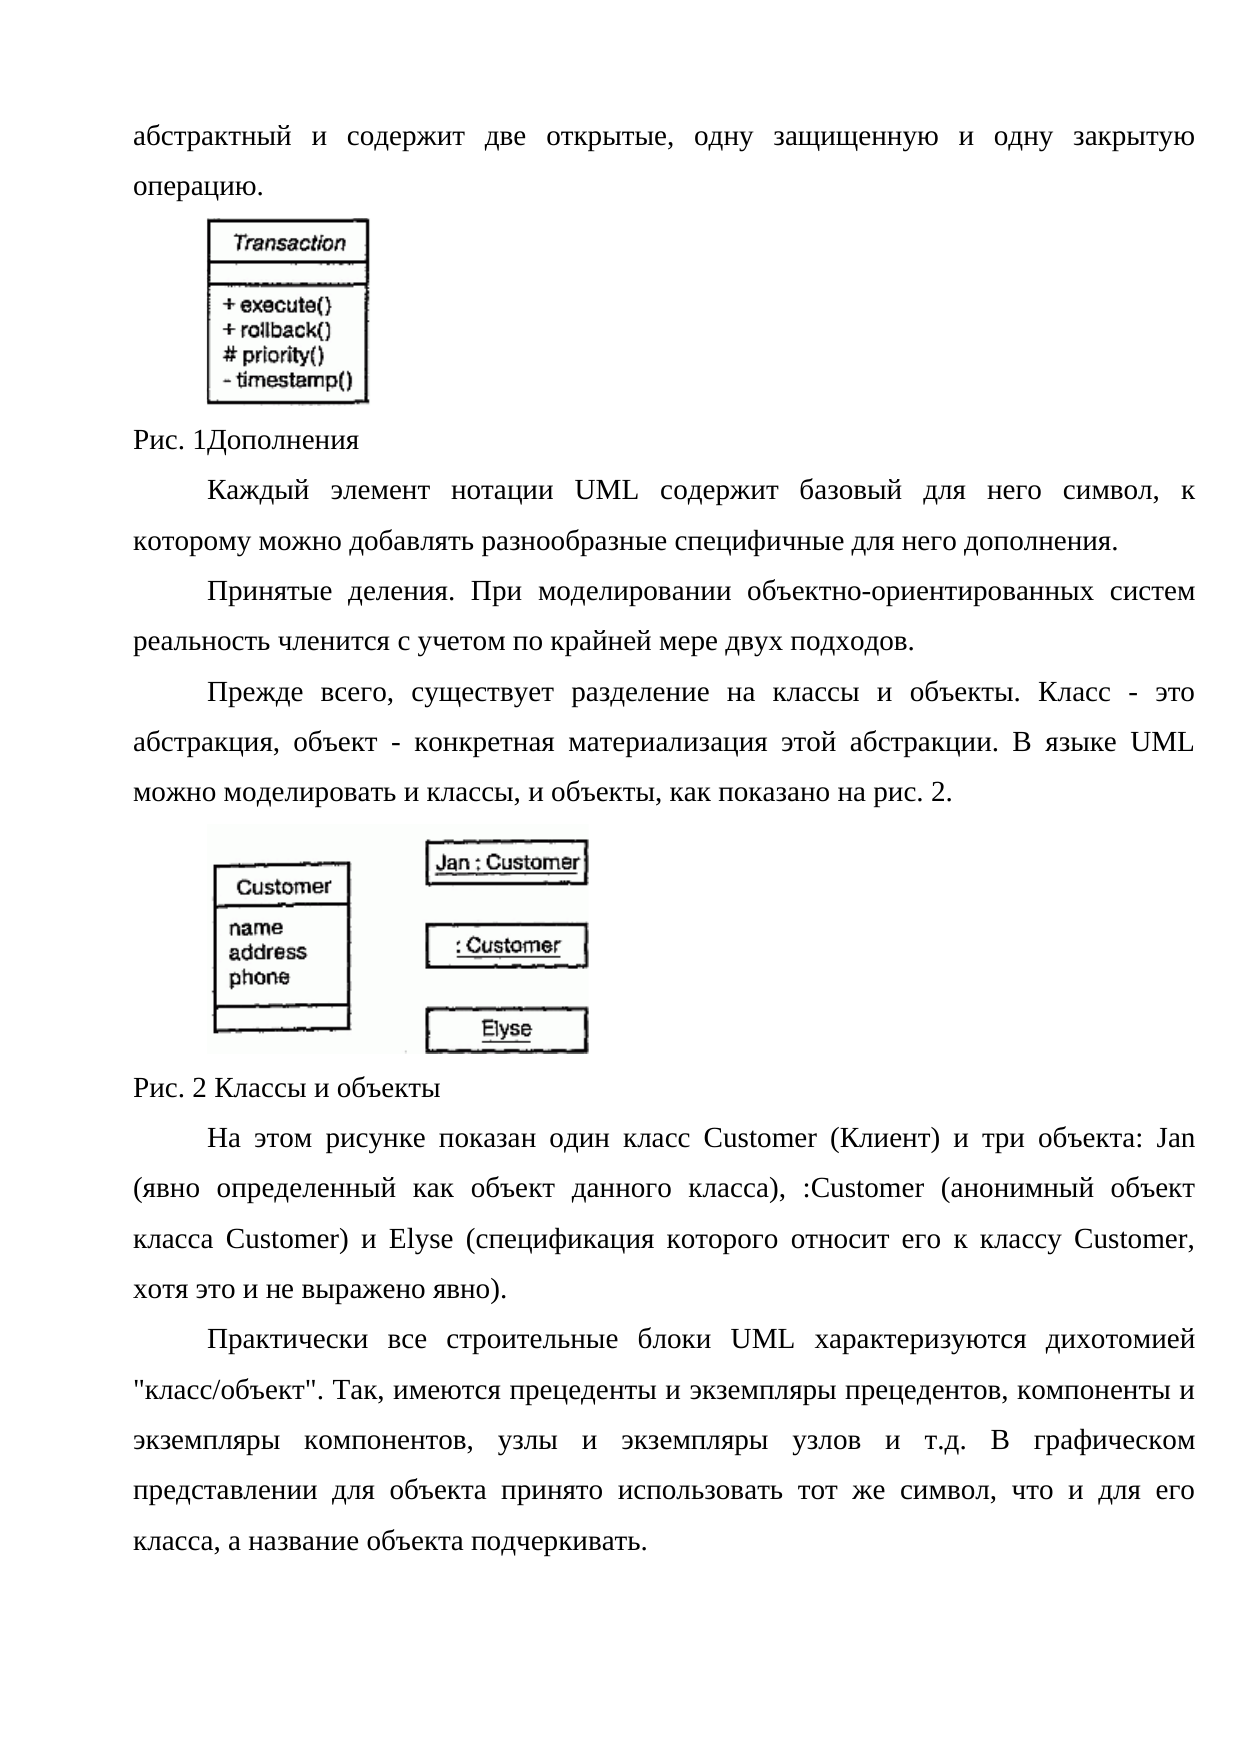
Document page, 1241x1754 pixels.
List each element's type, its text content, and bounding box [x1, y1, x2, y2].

list Каждый элемент нотации UML содержит базовый для него символ, к которому можно добавлять разнообразные специфичные для него дополнения. [133, 472, 1196, 556]
list Рис. 1Дополнения [133, 219, 1196, 456]
picture [206, 218, 371, 406]
list На этом рисунке показан один класс Customer (Клиент) и три объекта: Jan (явно определенный как объект данного класса), :Customer (анонимный объект класса Customer) и Elyse (спецификация которого относит его к классу Customer, хотя это и не выражено явно). [133, 1120, 1196, 1305]
list Практически все строительные блоки UML характеризуются дихотомией "класс/объект". Так, имеются прецеденты и экземпляры прецедентов, компоненты и экземпляры компонентов, узлы и экземпляры узлов и т.д. В графическом представлении для объекта принято использовать тот же символ, что и для его класса, а название объекта подчеркивать. [133, 1321, 1196, 1556]
list Прежде всего, существует разделение на классы и объекты. Класс - это абстракция, объект - конкретная материализация этой абстракции. В языке UML можно моделировать и классы, и объекты, как показано на рис. 2. [133, 674, 1196, 808]
picture [206, 824, 589, 1054]
list Принятые деления. При моделировании объектно-ориентированных систем реальность членится с учетом по крайней мере двух подходов. [133, 573, 1196, 657]
